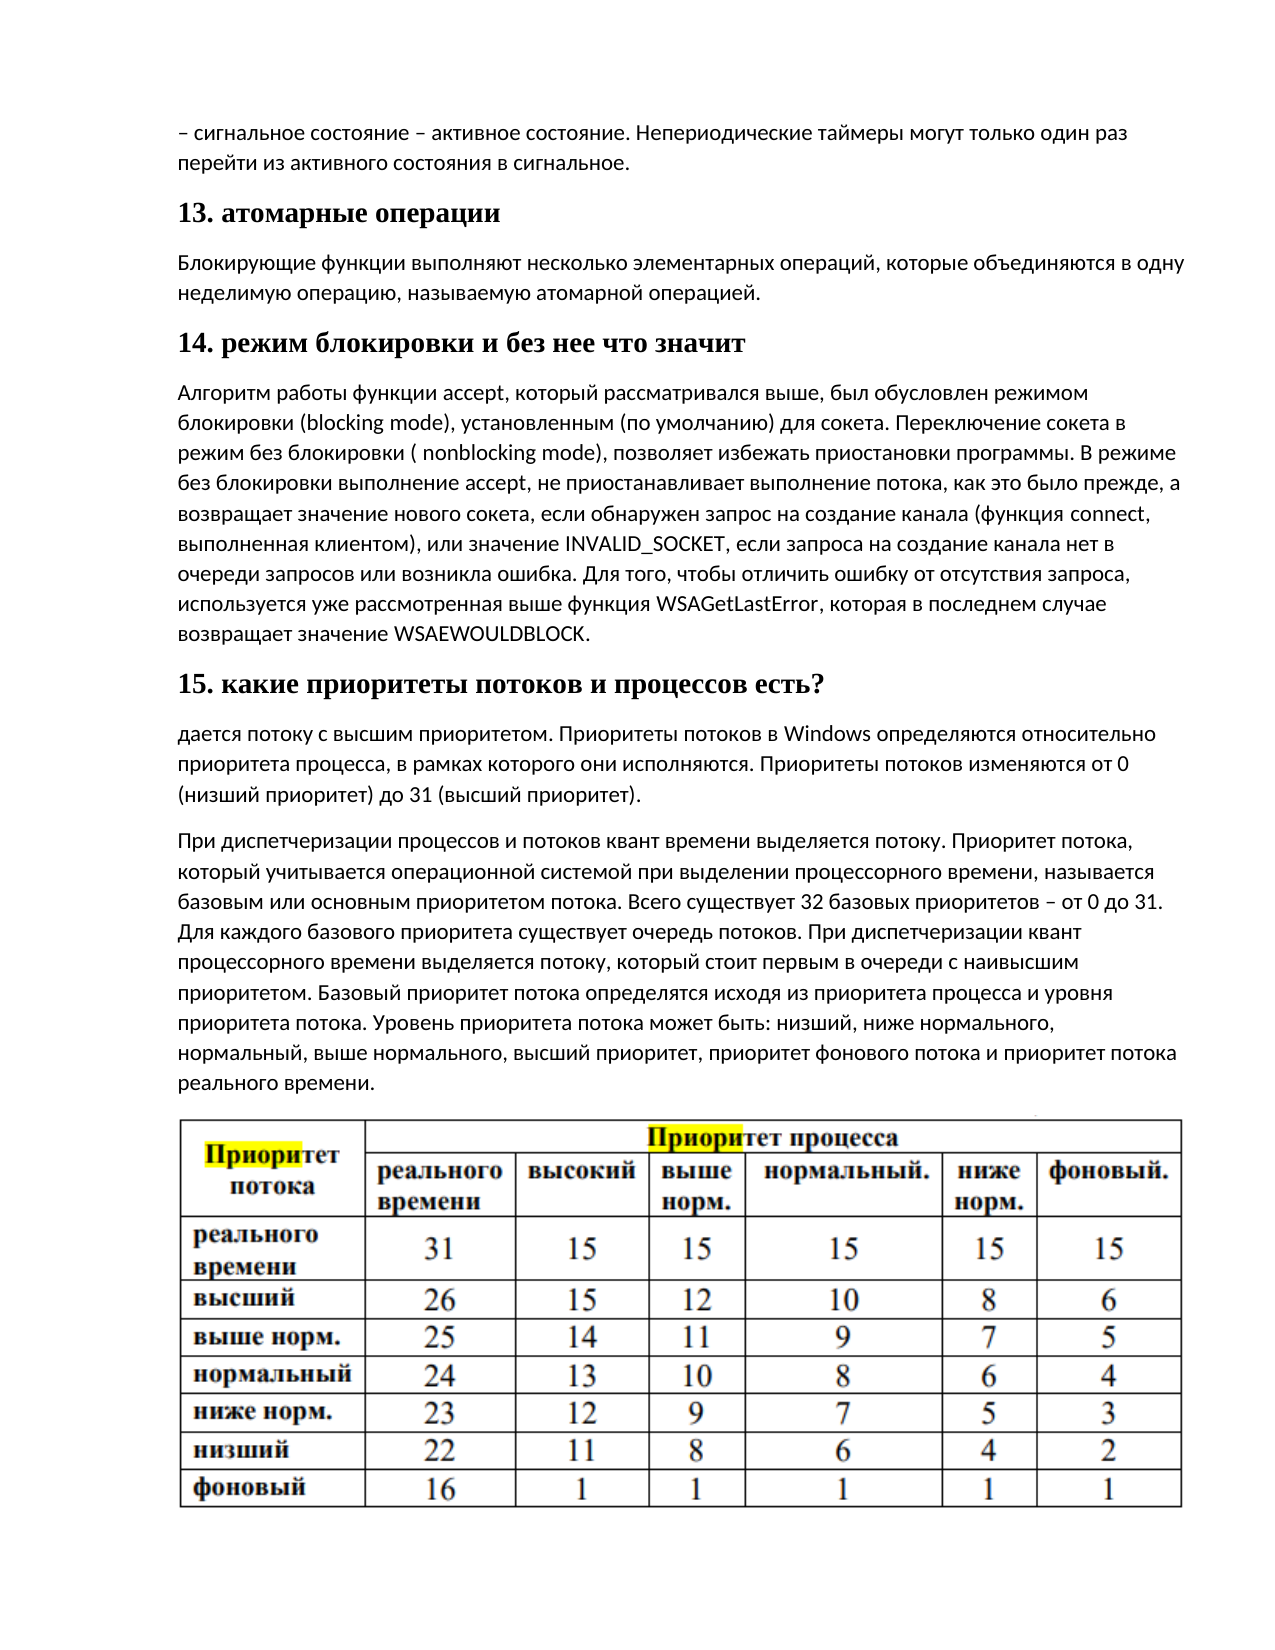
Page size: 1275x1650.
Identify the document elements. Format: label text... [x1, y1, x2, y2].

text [177, 118, 1186, 176]
text 13. атомарные операции [177, 195, 1186, 229]
picture [177, 1115, 1187, 1517]
text дается потоку с высшим приоритетом. Приоритеты потоков в Windows определяются относительно приоритета процесса, в рамках которого они исполняются. Приоритеты потоков изменяются от 0 (низший приоритет) до 31 (высший приоритет). [177, 719, 1186, 808]
text Блокирующие функции выполняют несколько элементарных операций, которые объединяются в одну неделимую операцию, называемую атомарной операцией. [177, 248, 1186, 306]
text Алгоритм работы функции accept, который рассматривался выше, был обусловлен режимом блокировки (blocking mode), установленным (по умолчанию) для сокета. Переключение сокета в режим без блокировки ( nonblocking mode), позволяет избежать приостановки программы. В режиме без блокировки выполнение accept, не приостанавливает выполнение потока, как это было прежде, а возвращает значение нового сокета, если обнаружен запрос на создание канала (функция connect, выполненная клиентом), или значение INVALID_SOCKET, если запроса на создание канала нет в очереди запросов или возникла ошибка. Для того, чтобы отличить ошибку от отсутствия запроса, используется уже рассмотренная выше функция WSAGetLastError, которая в последнем случае возвращает значение WSAEWOULDBLOCK. [177, 378, 1186, 648]
text 15. какие приоритеты потоков и процессов есть? [177, 666, 1186, 700]
text 14. режим блокировки и без нее что значит [177, 325, 1186, 359]
text При диспетчеризации процессов и потоков квант времени выделяется потоку. Приоритет потока, который учитывается операционной системой при выделении процессорного времени, называется базовым или основным приоритетом потока. Всего существует 32 базовых приоритетов – от 0 до 31. Для каждого базового приоритета существует очередь потоков. При диспетчеризации квант процессорного времени выделяется потоку, который стоит первым в очереди с наивысшим приоритетом. Базовый приоритет потока определятся исходя из приоритета процесса и уровня приоритета потока. Уровень приоритета потока может быть: низший, ниже нормального, нормальный, выше нормального, высший приоритет, приоритет фонового потока и приоритет потока реального времени. [177, 827, 1186, 1096]
